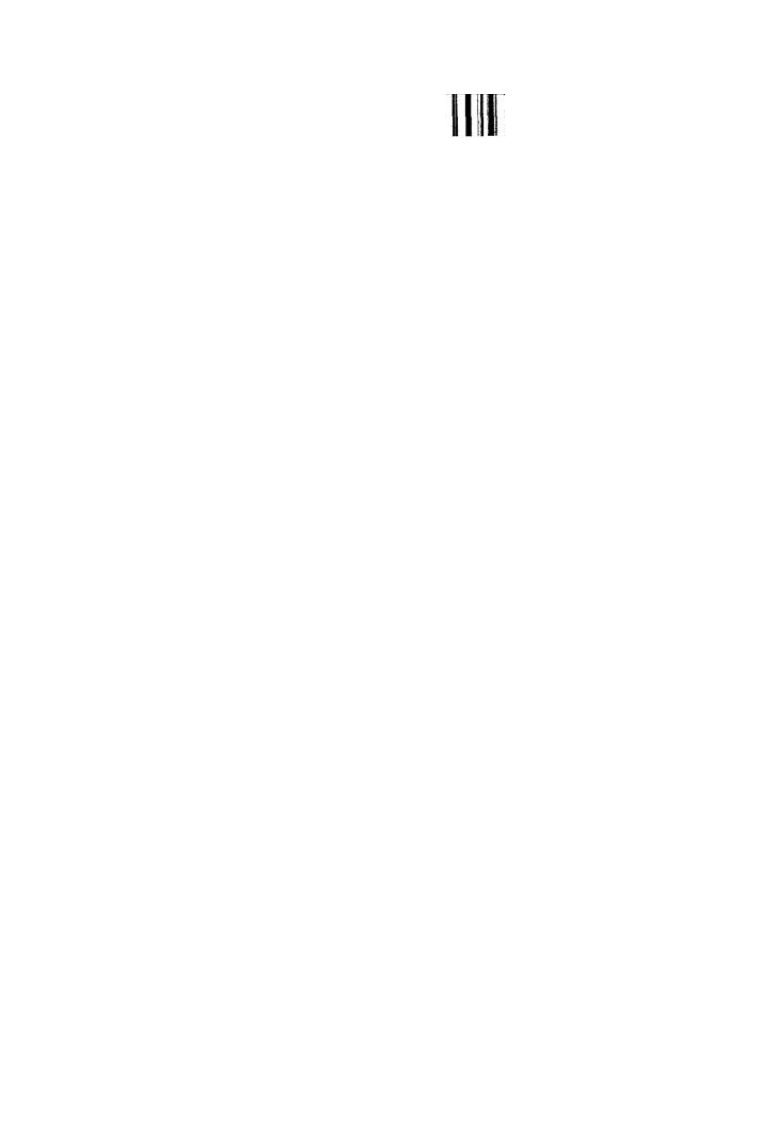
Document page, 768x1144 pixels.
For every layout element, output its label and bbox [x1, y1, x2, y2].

picture [444, 94, 506, 138]
